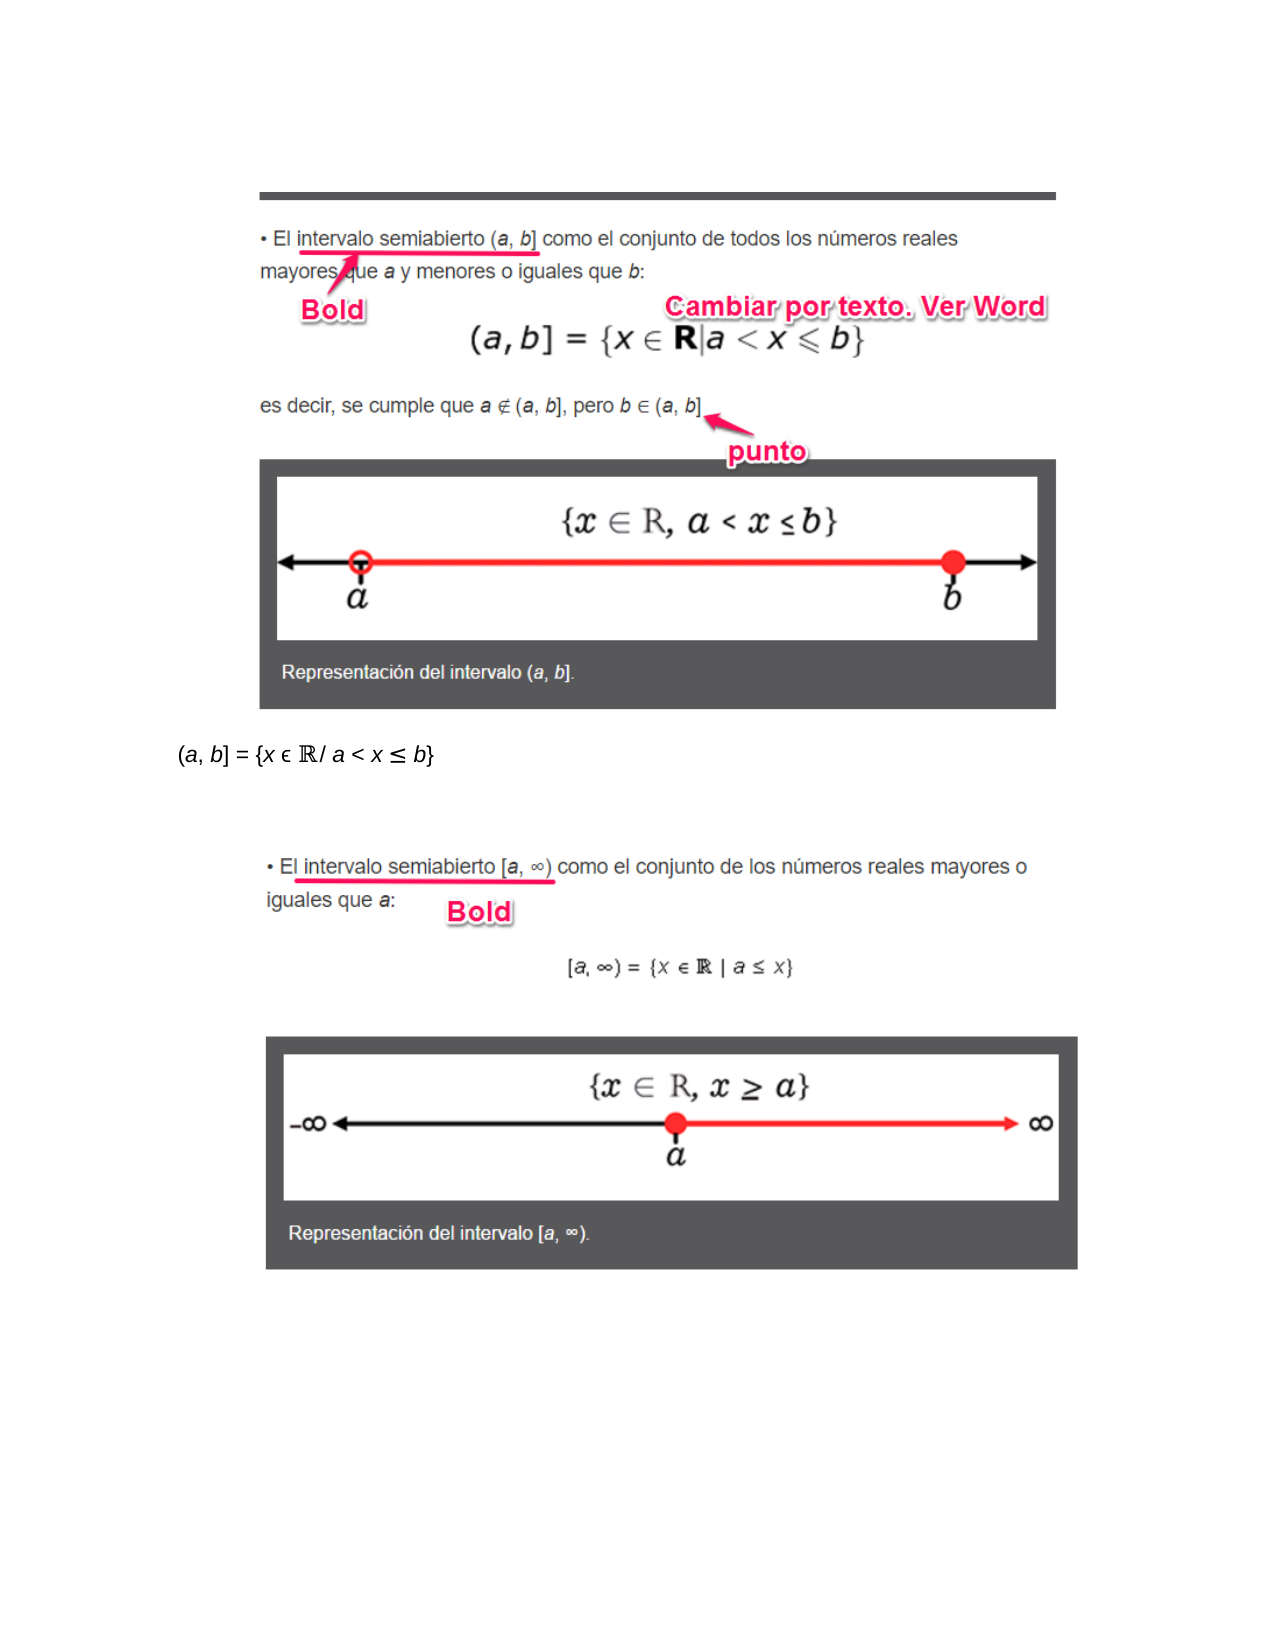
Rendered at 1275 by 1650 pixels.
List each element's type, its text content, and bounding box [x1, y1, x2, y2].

picture [177, 192, 1098, 722]
picture [177, 831, 1098, 1285]
text (a, b] = {x ϵ ℝ/ a < x ≤ b} [177, 740, 1098, 768]
